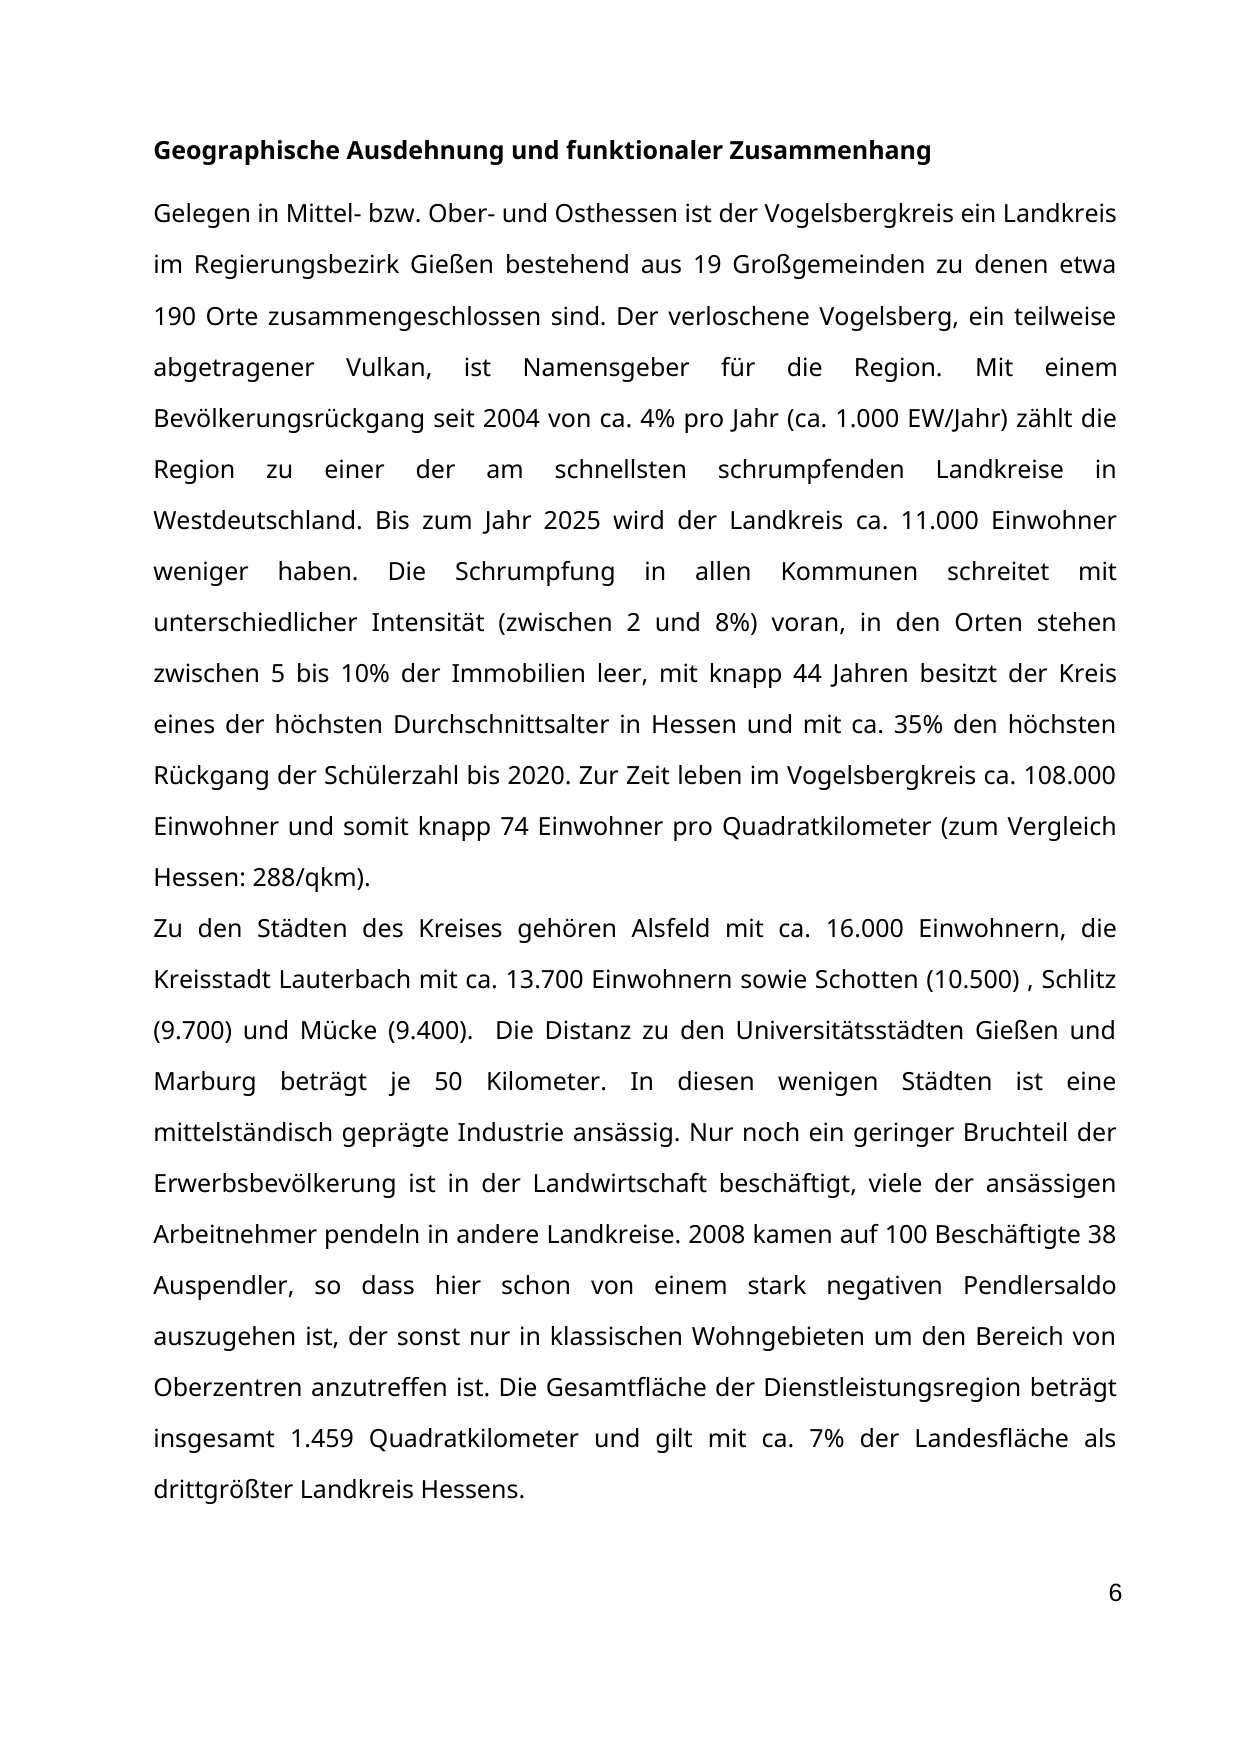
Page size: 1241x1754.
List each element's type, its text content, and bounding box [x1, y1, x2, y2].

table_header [153, 196, 1118, 1571]
text Geographische Ausdehnung und funktionaler Zusammenhang [153, 132, 1122, 167]
